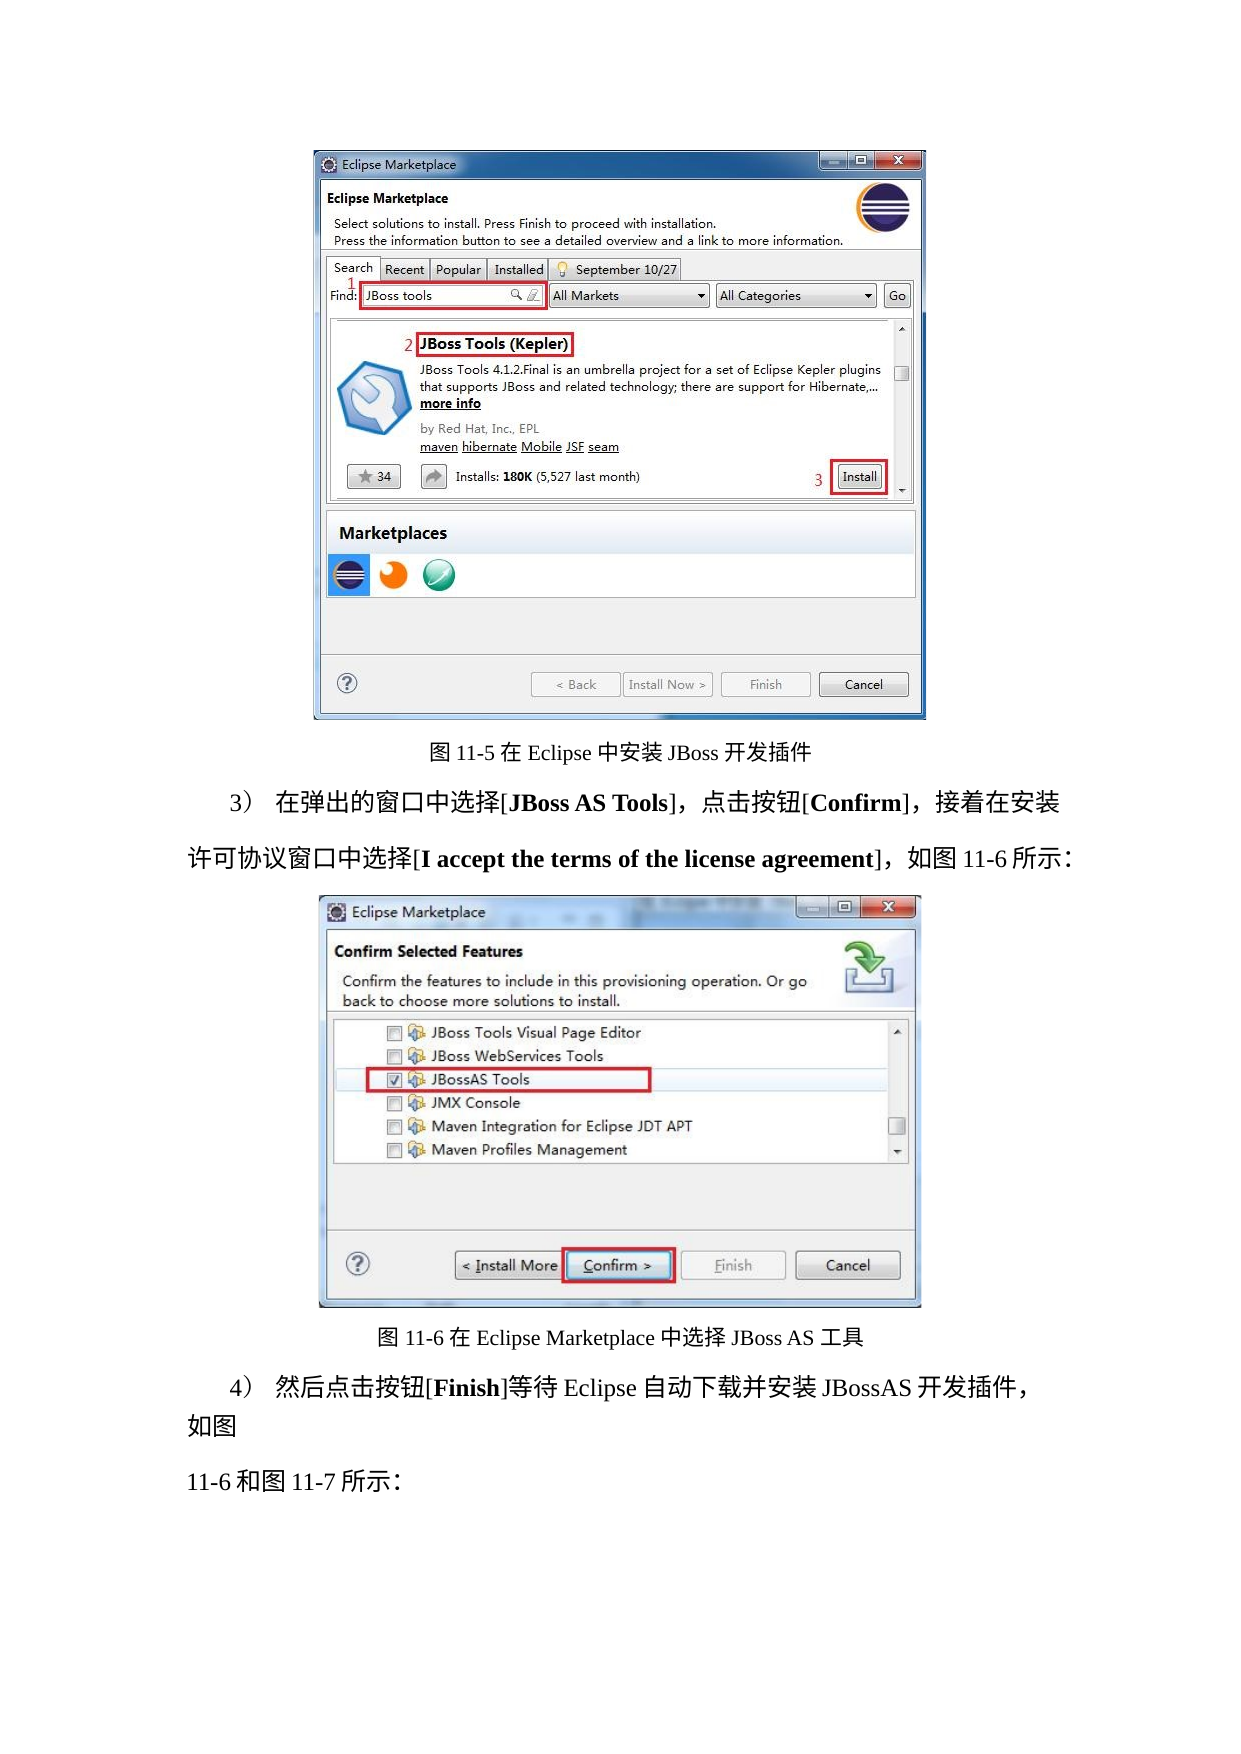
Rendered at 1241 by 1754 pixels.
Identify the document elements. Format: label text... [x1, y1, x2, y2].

list 在弹出的窗口中选择[JBoss AS Tools]，点击按钮[Confirm]，接着在安装许可协议窗口中选择[I accept the terms of the license agreement]，如图11-6所示： [187, 782, 1066, 875]
list 然后点击按钮[Finish]等待Eclipse自动下载并安装JBossAS开发插件，如图 [187, 1367, 1066, 1443]
text 图 11-5 在 Eclipse 中安装 JBoss 开发插件 [212, 735, 1028, 766]
text 图 11-6 在 Eclipse Marketplace 中选择 JBoss AS 工具 [212, 1320, 1029, 1352]
picture [318, 895, 922, 1308]
text 11-6和图11-7所示： [186, 1461, 1066, 1497]
picture [313, 150, 927, 720]
